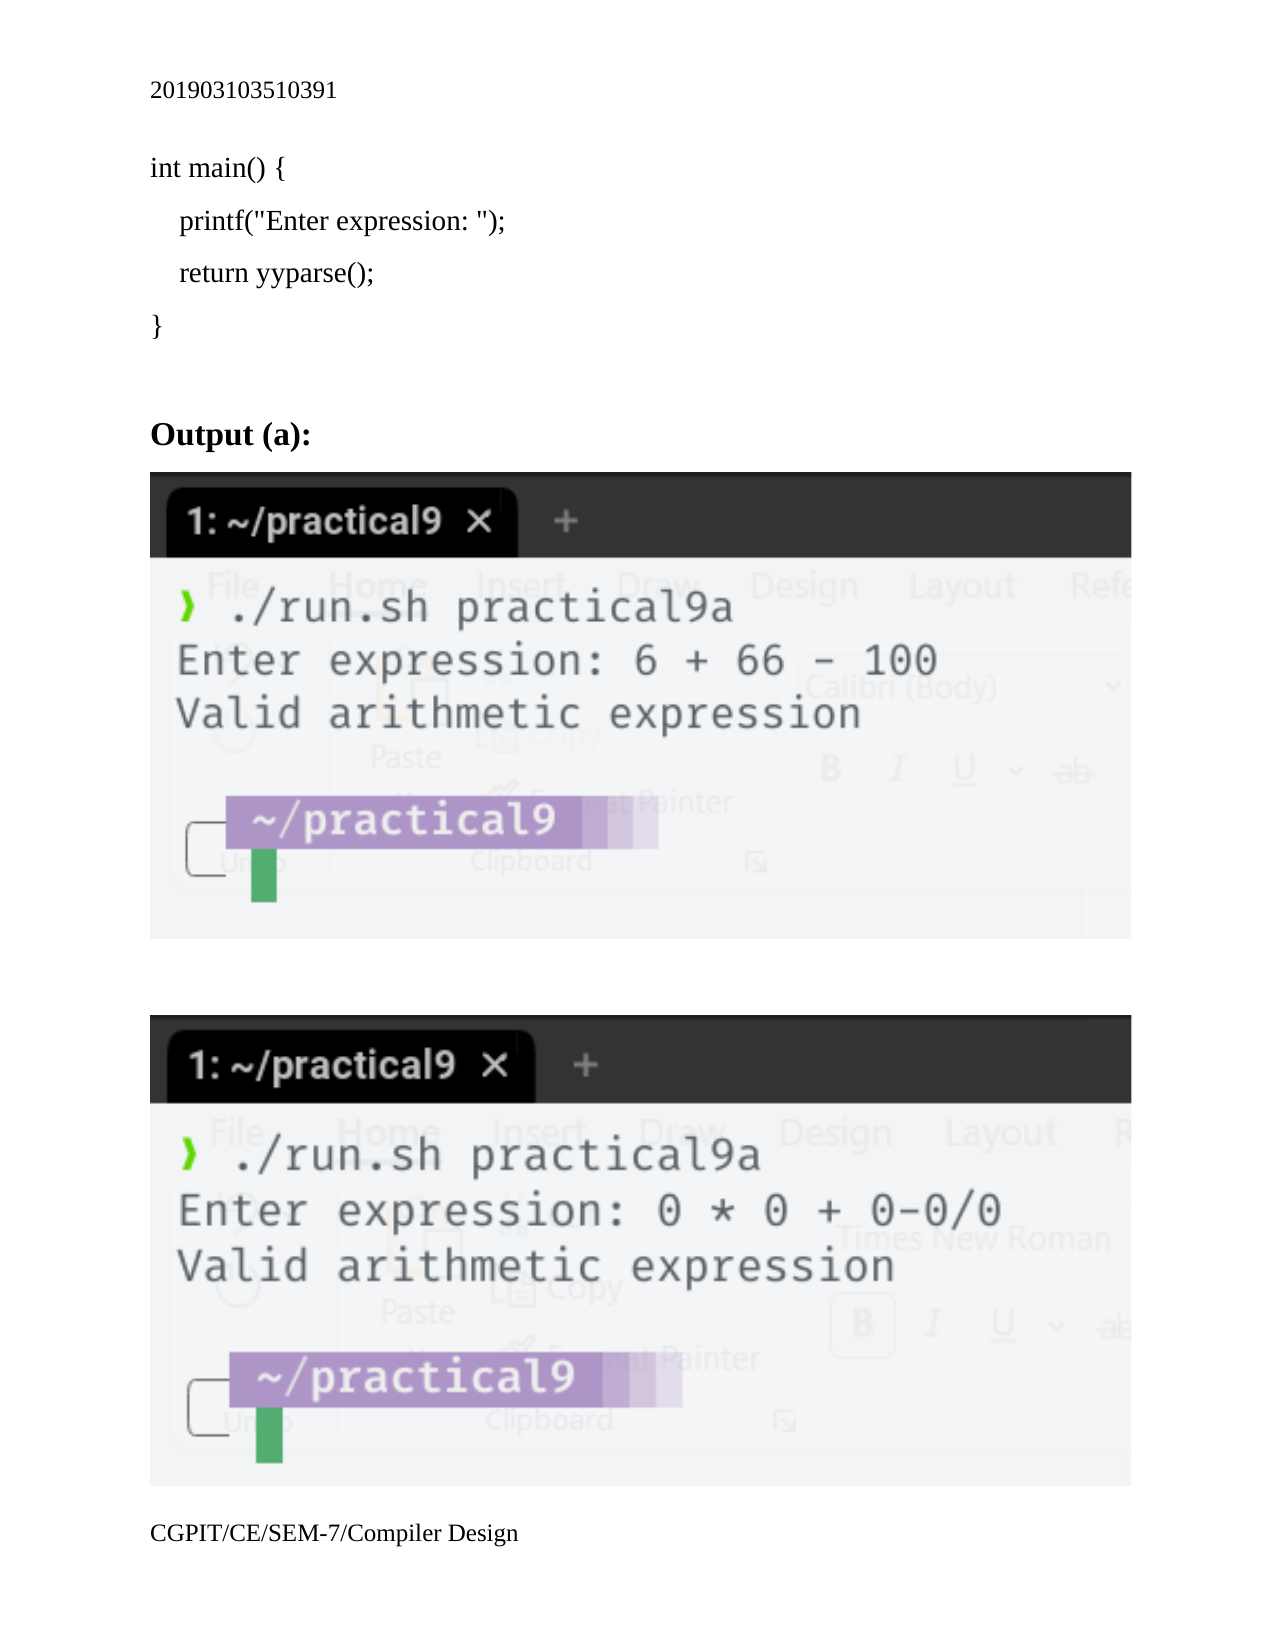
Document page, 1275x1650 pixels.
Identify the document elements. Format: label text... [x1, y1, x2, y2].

picture [150, 1015, 1132, 1486]
text return yyparse(); [150, 256, 1125, 289]
text int main() { [150, 150, 1125, 183]
picture [150, 472, 1132, 939]
text Output (a): [150, 414, 1125, 452]
text } [150, 308, 1125, 342]
text printf("Enter expression: "); [150, 203, 1125, 236]
